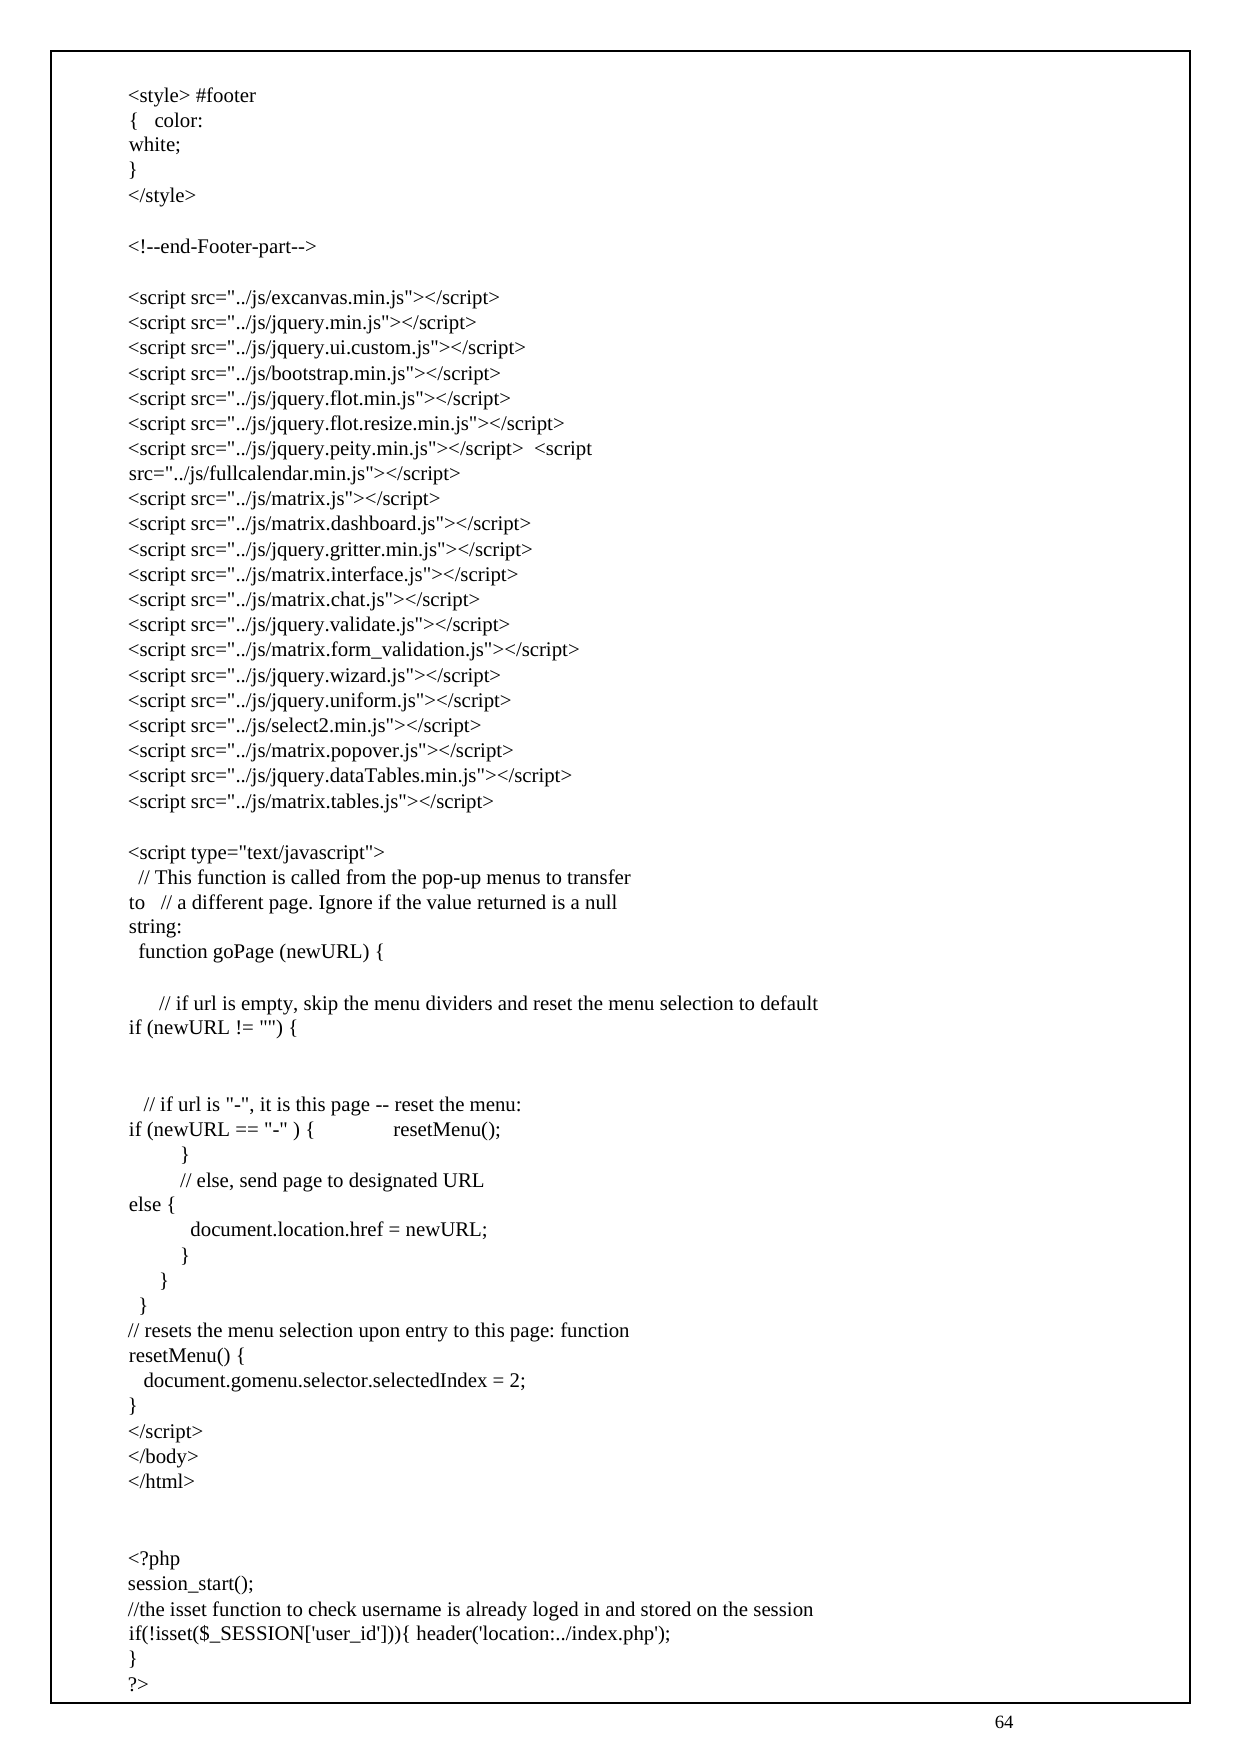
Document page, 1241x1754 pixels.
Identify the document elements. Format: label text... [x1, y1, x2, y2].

text } [128, 157, 1204, 181]
text // else, send page to designated URL else { [128, 1167, 586, 1216]
text document.gomenu.selector.selectedIndex = 2; [128, 1368, 1204, 1392]
text function goPage (newURL) { [128, 939, 1204, 963]
text } [128, 1393, 1204, 1417]
text <script src="../js/matrix.chat.js"></script> [128, 587, 1204, 611]
text // This function is called from the pop-up menus to transfer to // a different page. Ignore if the value returned is a null string: [128, 865, 670, 938]
text <script src="../js/jquery.dataTables.min.js"></script> [128, 763, 1204, 787]
text <?php [128, 1546, 1204, 1570]
text <script src="../js/bootstrap.min.js"></script> [128, 361, 1204, 384]
text <script src="../js/matrix.popover.js"></script> [128, 738, 1204, 762]
text } [128, 1142, 1204, 1166]
text <script src="../js/matrix.tables.js"></script> [128, 788, 1204, 813]
text <script src="../js/select2.min.js"></script> [128, 713, 1204, 737]
text } [128, 1293, 154, 1317]
text </script> [128, 1418, 1204, 1443]
text <script src="../js/matrix.interface.js"></script> [128, 562, 1204, 586]
text } [128, 1646, 1204, 1670]
text <script src="../js/excanvas.min.js"></script> [128, 285, 1204, 309]
text session_start(); [128, 1571, 1204, 1595]
text } [128, 1268, 1204, 1292]
text // if url is "-", it is this page -- reset the menu: if (newURL == "-" ) { resetMenu(); [128, 1092, 523, 1141]
text <script src="../js/jquery.gritter.min.js"></script> [128, 536, 1204, 561]
text <script src="../js/jquery.wizard.js"></script> [128, 662, 1204, 687]
text <script src="../js/jquery.flot.min.js"></script> [128, 386, 1204, 410]
text //the isset function to check username is already loged in and stored on the session if(!isset($_SESSION['user_id'])){ header('location:../index.php'); [128, 1596, 814, 1645]
text document.location.href = newURL; [128, 1217, 1204, 1241]
text // resets the menu selection upon entry to this page: function resetMenu() { [128, 1318, 631, 1367]
text <script src="../js/jquery.min.js"></script> [128, 310, 1204, 334]
text </style> [128, 183, 1204, 207]
text <!--end-Footer-part--> [128, 234, 1204, 258]
text <script src="../js/jquery.validate.js"></script> [128, 612, 1204, 636]
text <script src="../js/matrix.form_validation.js"></script> [128, 637, 1204, 661]
text <style> #footer { color: white; [128, 83, 257, 156]
text </body> [128, 1444, 1204, 1468]
text <script src="../js/jquery.peity.min.js"></script> <script src="../js/fullcalendar.min.js"></script> [128, 436, 593, 485]
text // if url is empty, skip the menu dividers and reset the menu selection to default if (newURL != "") { [128, 991, 837, 1039]
text <script src="../js/jquery.uniform.js"></script> [128, 688, 1204, 712]
text </html> [128, 1469, 1204, 1493]
text ?> [128, 1672, 1204, 1696]
text <script type="text/javascript"> [128, 840, 1204, 864]
text <script src="../js/matrix.js"></script> [128, 486, 1204, 510]
text <script src="../js/jquery.ui.custom.js"></script> [128, 335, 1204, 359]
text } [128, 1243, 1204, 1267]
text <script src="../js/jquery.flot.resize.min.js"></script> [128, 411, 1204, 435]
text <script src="../js/matrix.dashboard.js"></script> [128, 511, 1204, 535]
